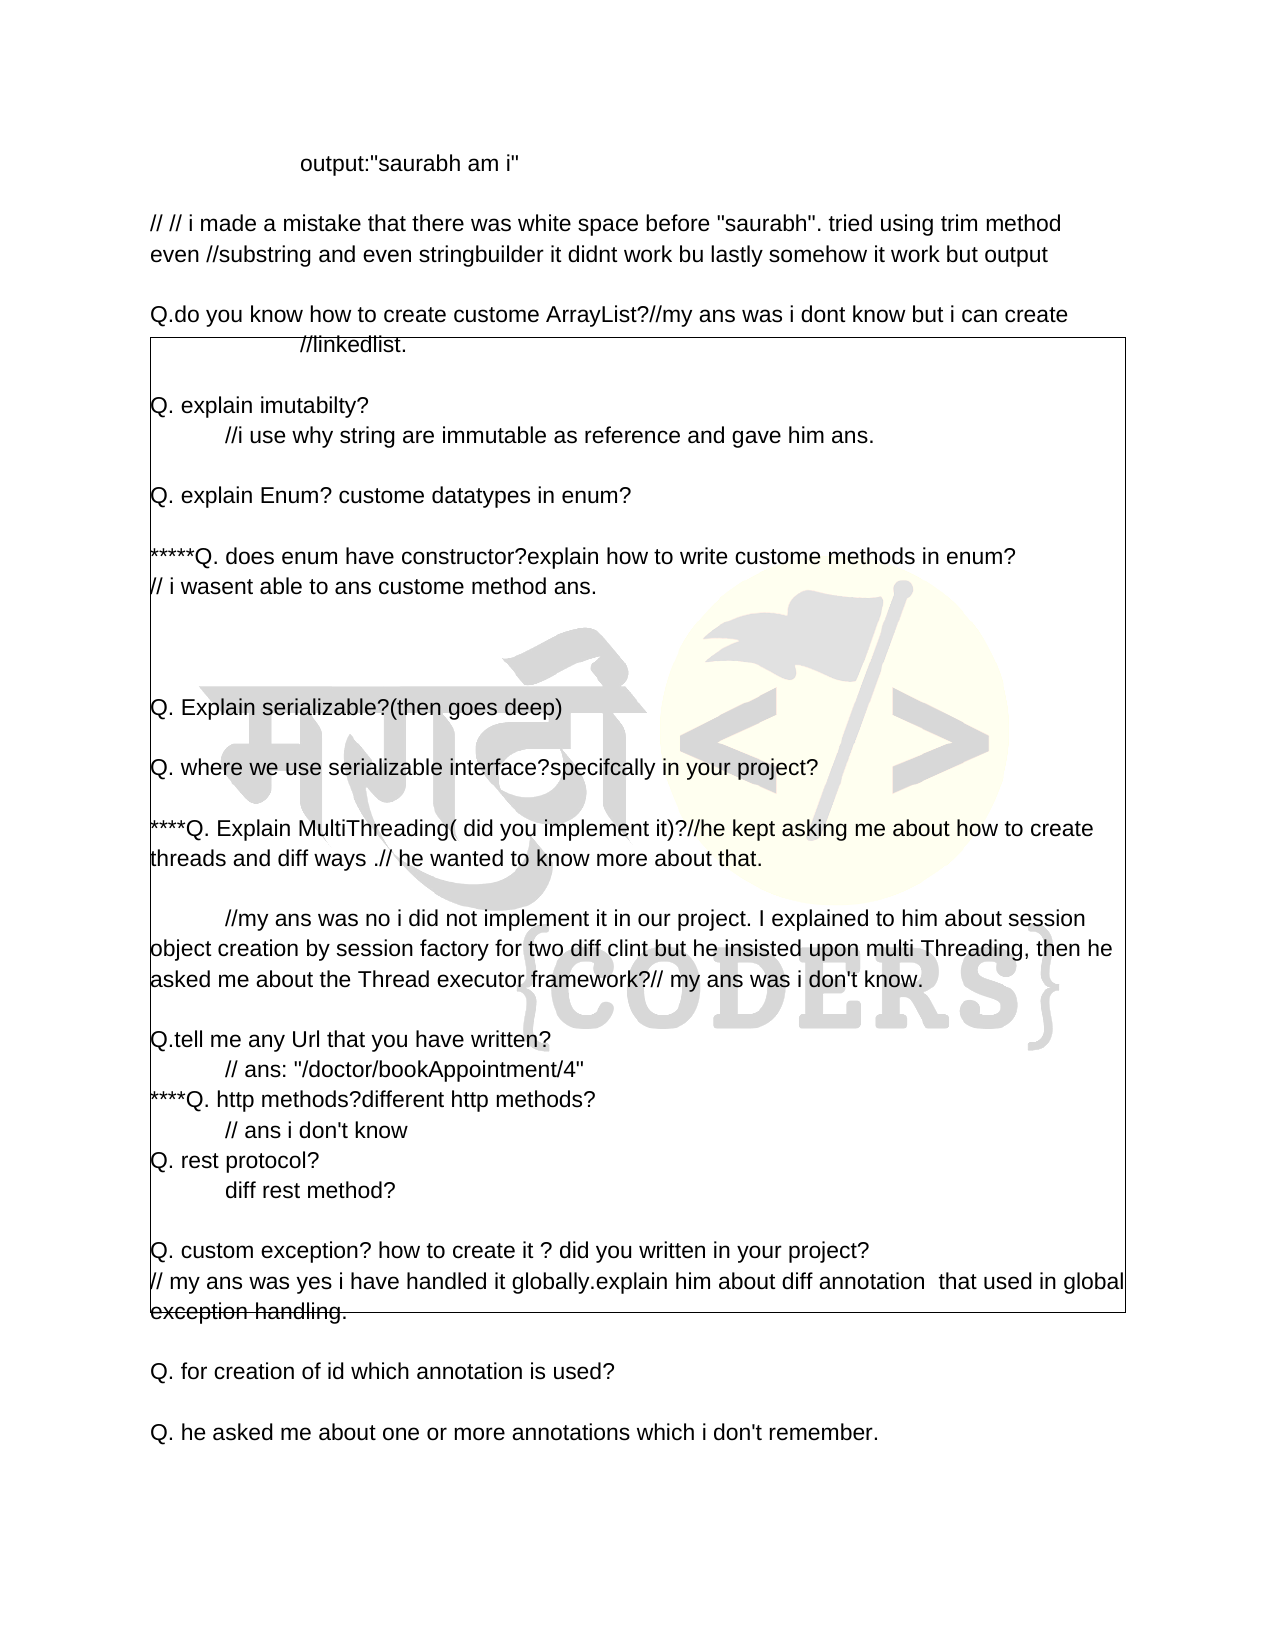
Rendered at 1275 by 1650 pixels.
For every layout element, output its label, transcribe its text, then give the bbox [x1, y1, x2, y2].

text ****Q. Explain MultiThreading( did you implement it)?//he kept asking me about how to create threads and diff ways .// he wanted to know more about that. [150, 814, 1125, 871]
text //i use why string are immutable as reference and gave him ans. [150, 422, 1125, 448]
text Q. for creation of id which annotation is used? [150, 1358, 1125, 1385]
text Q. he asked me about one or more annotations which i don't remember. [150, 1419, 1125, 1445]
text // ans i don't know [150, 1117, 1125, 1143]
text Q. where we use serializable interface?specifcally in your project? [150, 754, 1125, 781]
text Q. Explain serializable?(then goes deep) [150, 694, 1125, 720]
text Q.tell me any Url that you have written? [150, 1026, 1125, 1052]
text Q. explain Enum? custome datatypes in enum? [150, 482, 1125, 509]
text output:"saurabh am i" [150, 150, 1125, 176]
text Q. explain imutabilty? [150, 392, 1125, 418]
text // ans: "/doctor/bookAppointment/4" [150, 1056, 1125, 1083]
text ****Q. http methods?different http methods? [150, 1086, 1125, 1113]
text diff rest method? [150, 1177, 1125, 1203]
text // my ans was yes i have handled it globally.explain him about diff annotation that used in global exception handling. [150, 1268, 1125, 1324]
text // // i made a mistake that there was white space before "saurabh". tried using trim method even //substring and even stringbuilder it didnt work bu lastly somehow it work but output [150, 210, 1125, 267]
text // i wasent able to ans custome method ans. [150, 573, 1125, 599]
text *****Q. does enum have constructor?explain how to write custome methods in enum? [150, 543, 1125, 569]
text Q. rest protocol? [150, 1147, 1125, 1173]
text //my ans was no i did not implement it in our project. I explained to him about session object creation by session factory for two diff clint but he insisted upon multi Threading, then he asked me about the Thread executor framework?// my ans was i don't know. [150, 905, 1125, 992]
text Q. custom exception? how to create it ? did you written in your project? [150, 1237, 1125, 1264]
text Q.do you know how to create custome ArrayList?//my ans was i dont know but i can create //linkedlist. [150, 301, 1125, 358]
